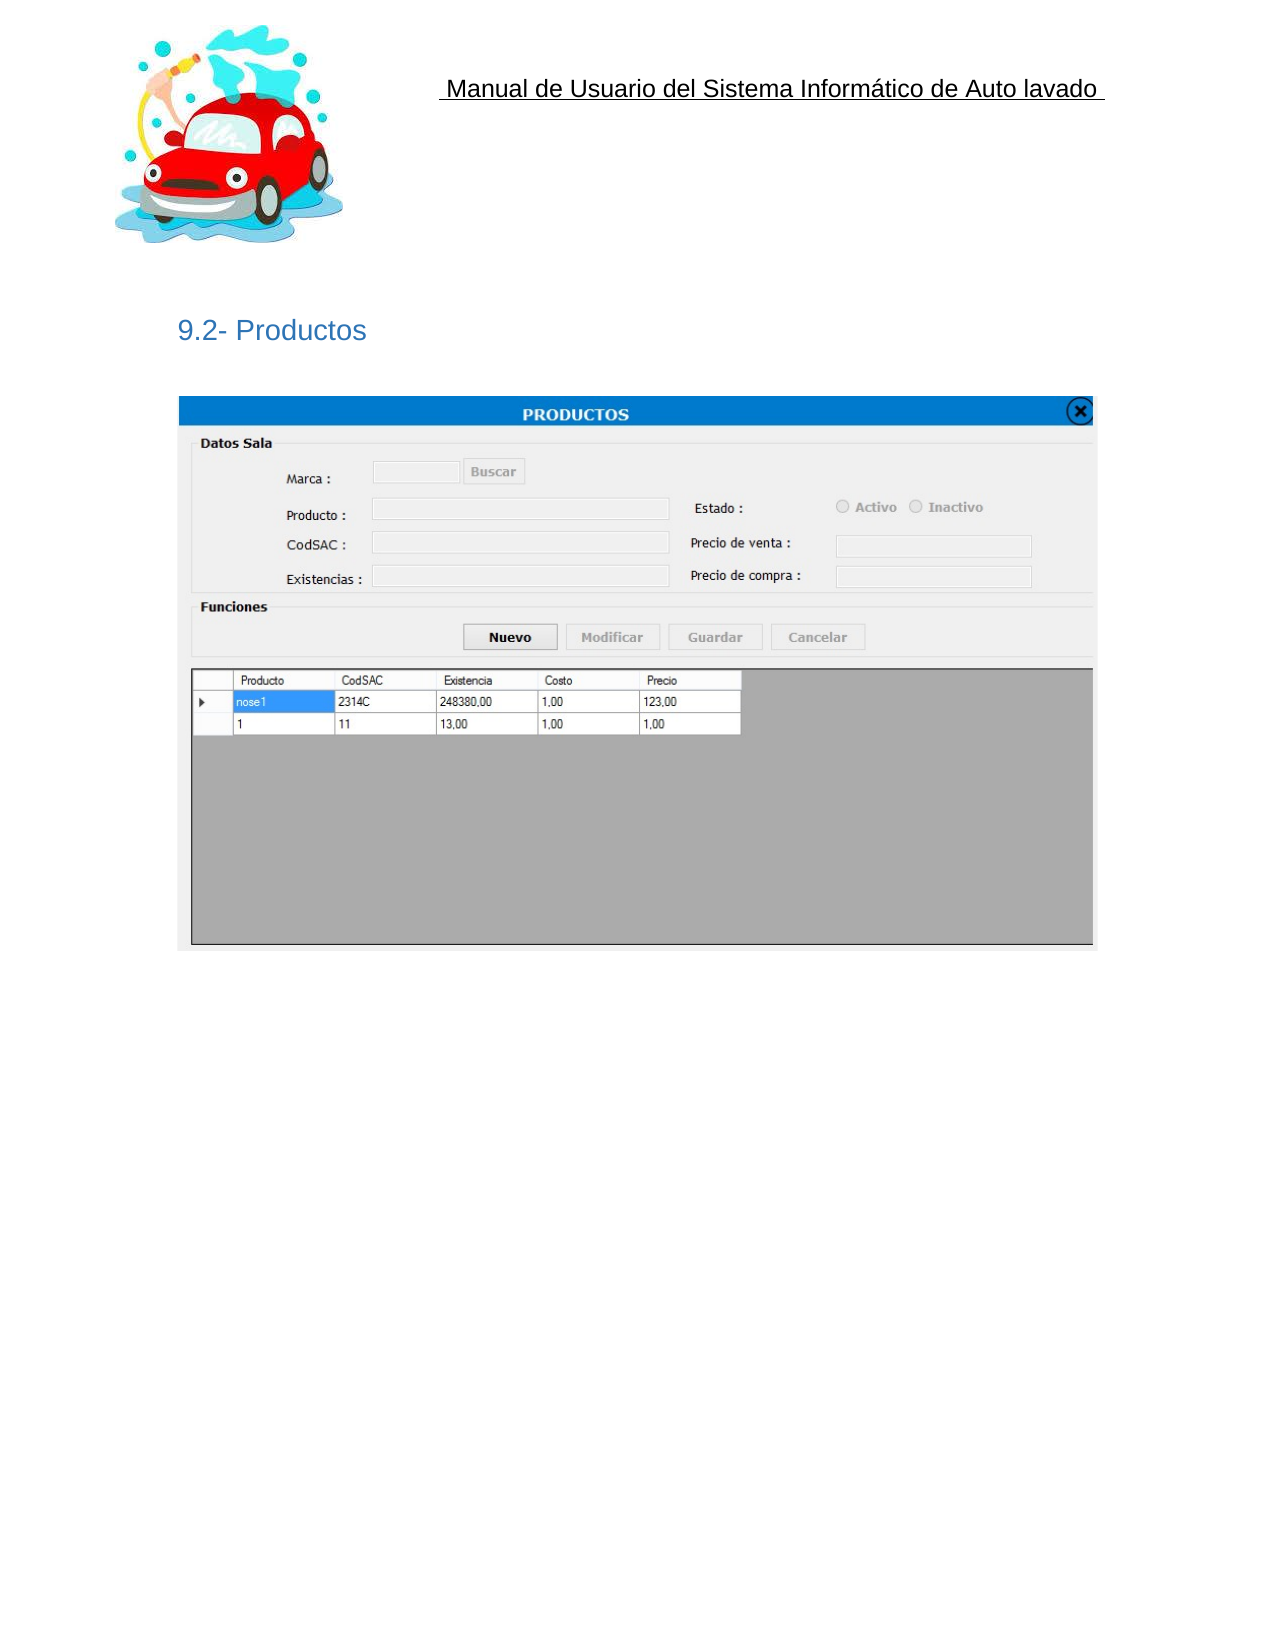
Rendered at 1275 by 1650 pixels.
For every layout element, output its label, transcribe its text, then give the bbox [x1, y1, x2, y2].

picture [177, 396, 1098, 951]
picture [114, 25, 343, 243]
subtitle 9.2- Productos [177, 312, 1098, 346]
